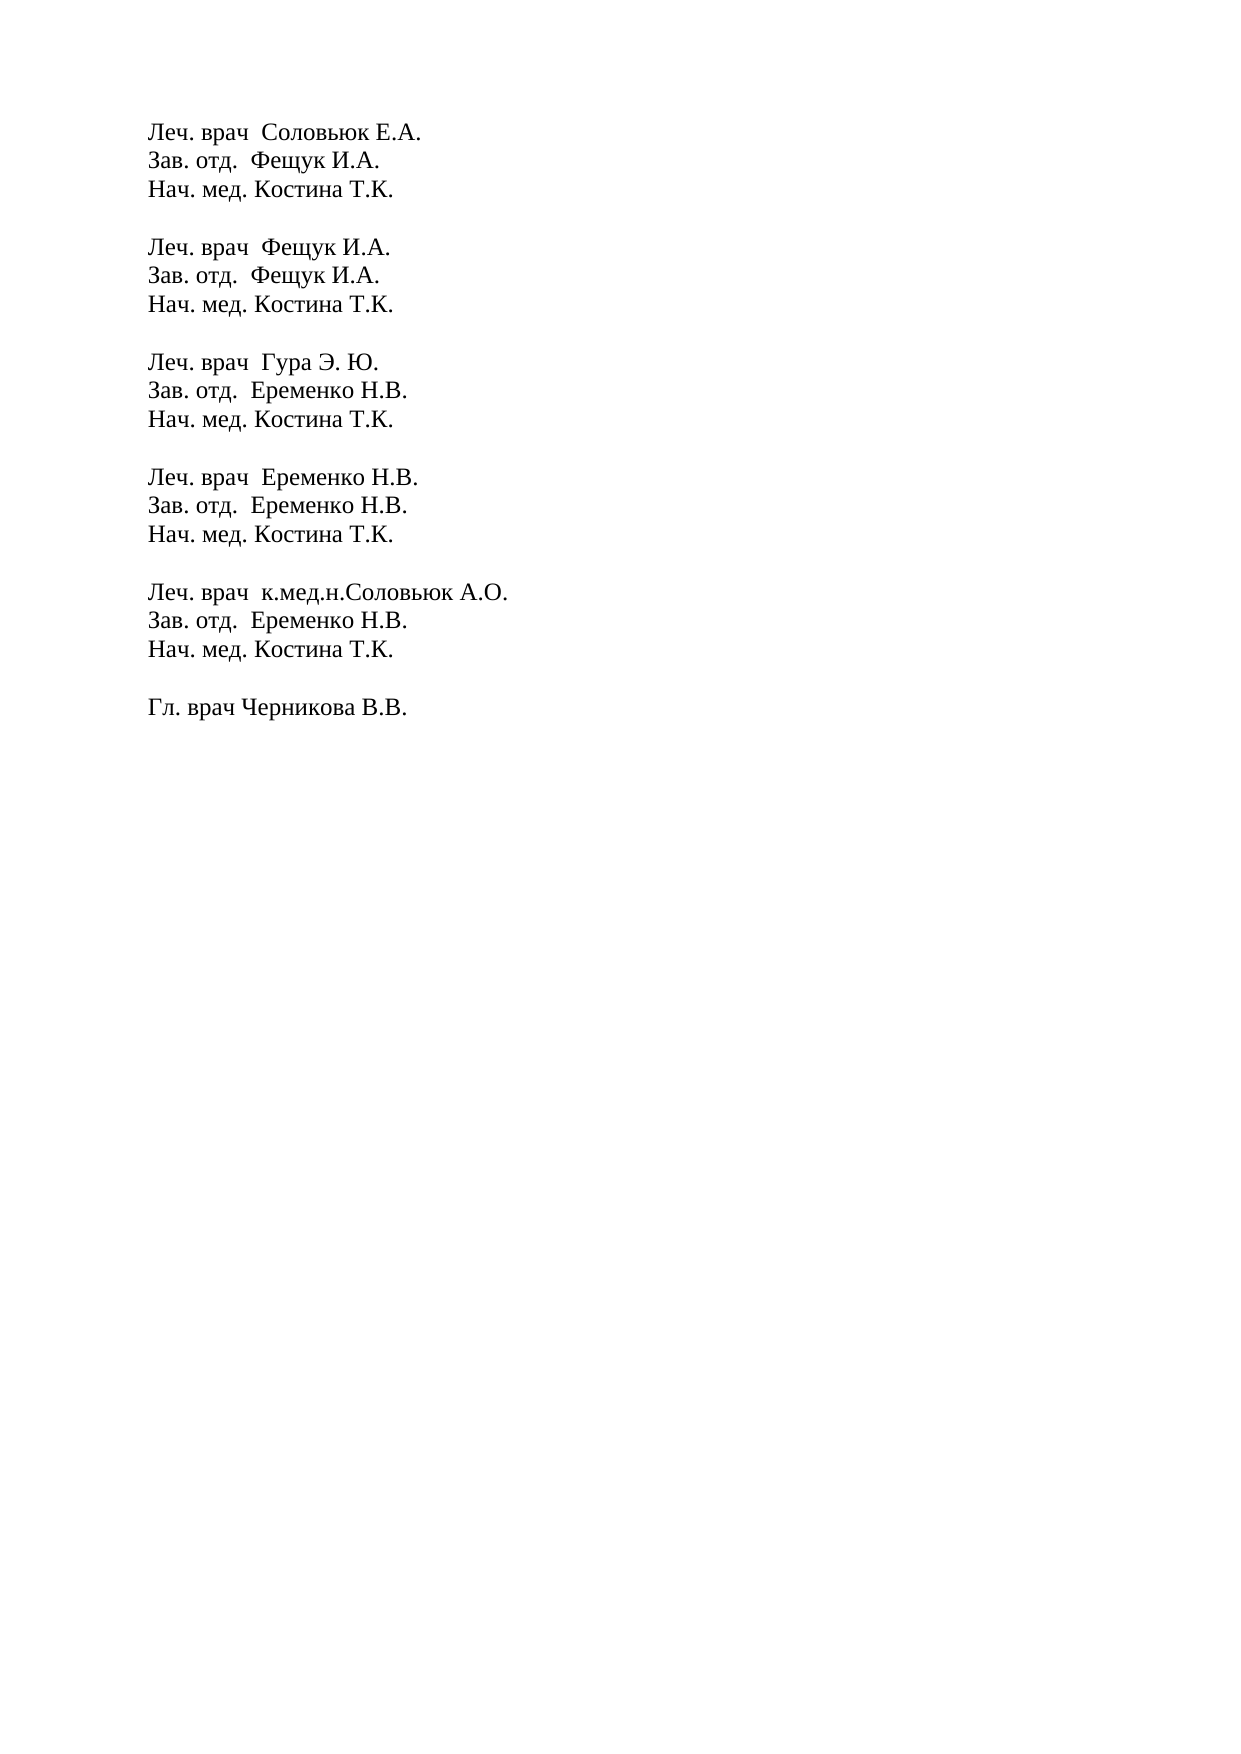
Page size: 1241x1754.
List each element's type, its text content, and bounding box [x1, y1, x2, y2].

text Нач. мед. Костина Т.К. [148, 634, 1196, 663]
subtitle Леч. врач Еременко Н.В. [148, 462, 1196, 490]
text Зав. отд. Еременко Н.В. [148, 375, 1196, 404]
subtitle Леч. врач Соловьюк Е.А. [148, 117, 1196, 145]
subtitle Леч. врач Гура Э. Ю. [148, 347, 1196, 375]
text Нач. мед. Костина Т.К. [148, 174, 1196, 203]
text Нач. мед. Костина Т.К. [148, 404, 1196, 433]
subtitle Леч. врач Фещук И.А. [148, 232, 1196, 260]
text Зав. отд. Фещук И.А. [148, 145, 1196, 174]
text Нач. мед. Костина Т.К. [148, 519, 1196, 548]
text Зав. отд. Еременко Н.В. [148, 490, 1196, 519]
text Зав. отд. Фещук И.А. [148, 260, 1196, 289]
text Гл. врач Черникова В.В. [148, 692, 1196, 720]
text Нач. мед. Костина Т.К. [148, 289, 1196, 318]
text Зав. отд. Еременко Н.В. [148, 605, 1196, 634]
subtitle Леч. врач к.мед.н.Соловьюк А.О. [148, 577, 1196, 605]
